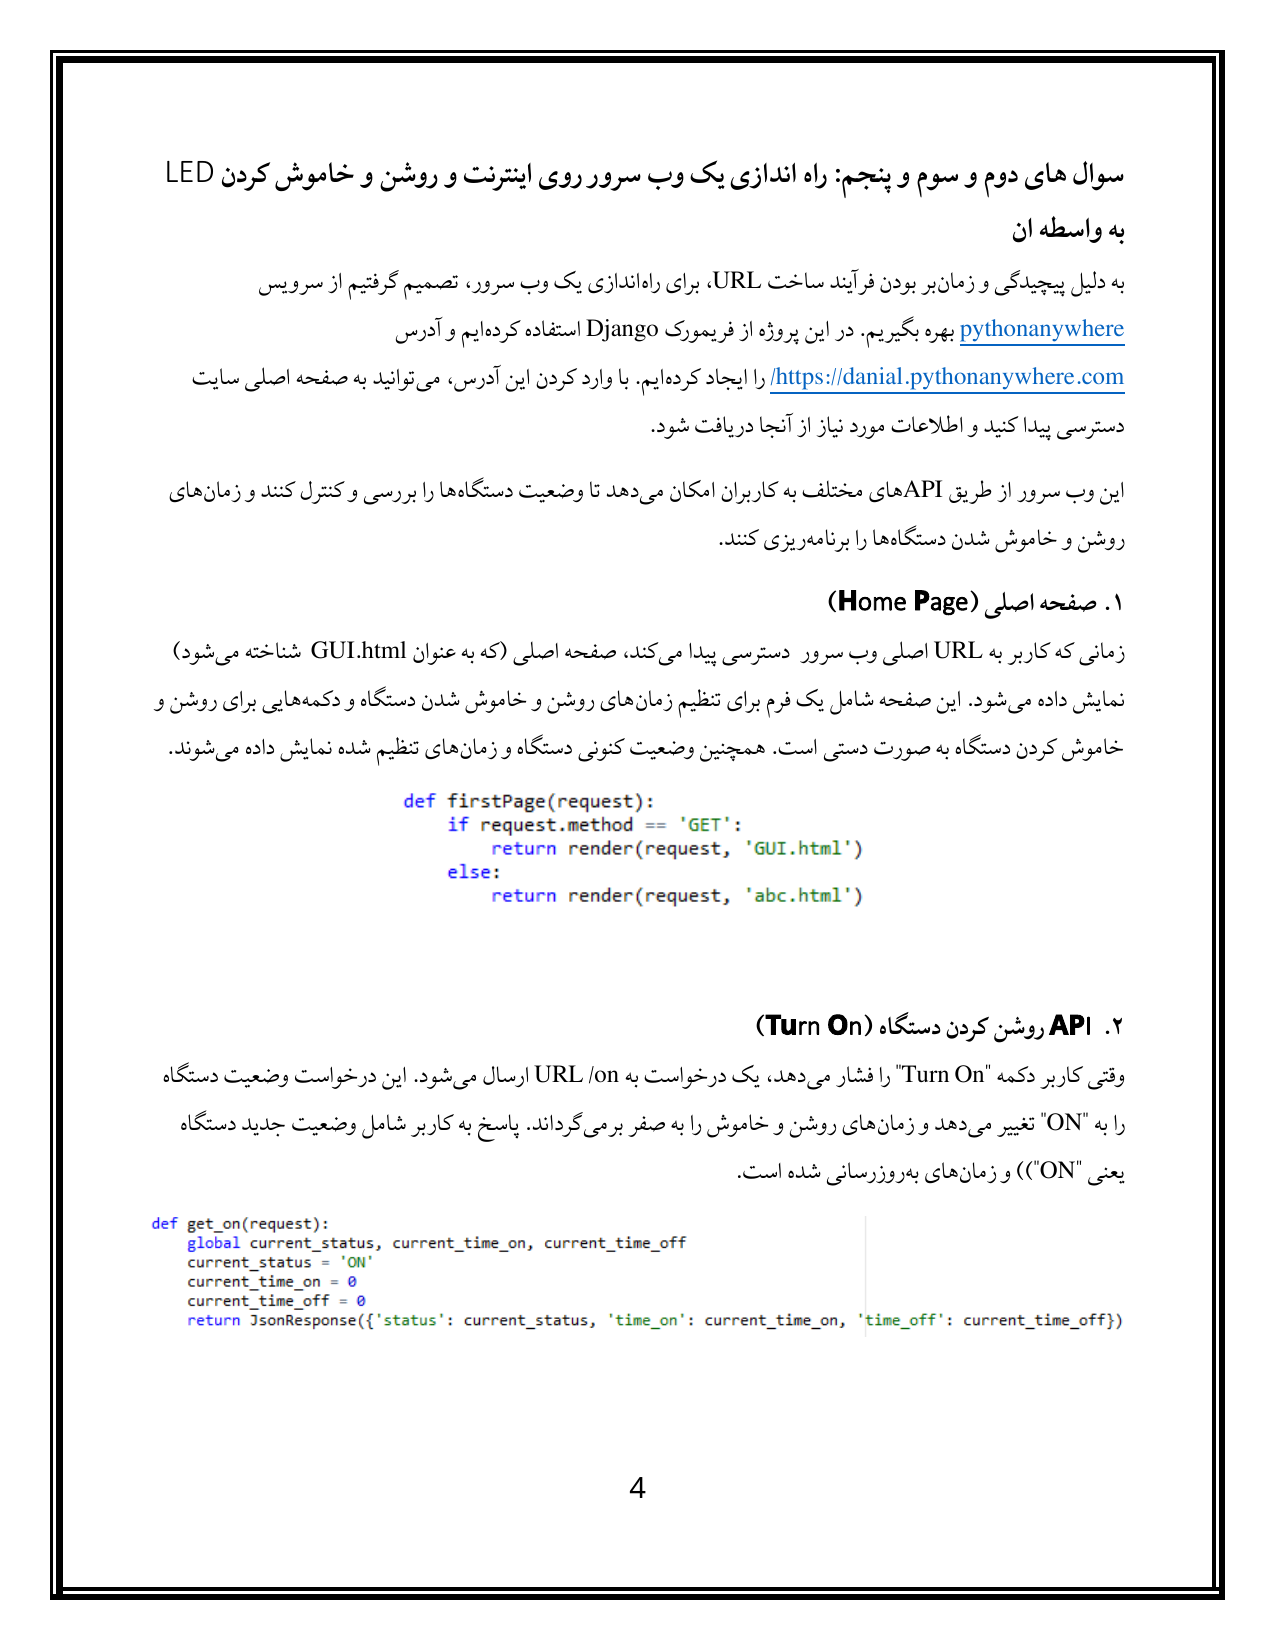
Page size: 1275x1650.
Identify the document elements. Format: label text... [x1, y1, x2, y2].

subtitle ۲. API روشن کردن دستگاه (Turn On) [150, 1008, 1125, 1053]
text وقتی کاربر دکمه "Turn On" را فشار می‌دهد، یک درخواست به URL /on ارسال می‌شود. این درخواست وضعیت دستگاه را به "ON" تغییر می‌دهد و زمان‌های روشن و خاموش را به صفر برمی‌گرداند. پاسخ به کاربر شامل وضعیت جدید دستگاه یعنی "ON")) و زمان‌های به‌روزرسانی شده است. [150, 1056, 1125, 1197]
picture [402, 792, 872, 924]
text به دلیل پیچیدگی و زمان‌بر بودن فرآیند ساخت URL، برای راه‌اندازی یک وب سرور، تصمیم گرفتیم از سرویس pythonanywhere بهره بگیریم. در این پروژه از فریمورک Django استفاده کرده‌ایم و آدرس https://danial.pythonanywhere.com/ را ایجاد کرده‌ایم. با وارد کردن این آدرس، می‌توانید به صفحه اصلی سایت دسترسی پیدا کنید و اطلاعات مورد نیاز از آنجا دریافت شود. [150, 262, 1125, 451]
subtitle ۱. صفحه اصلی (Home Page) [150, 584, 1125, 628]
picture [150, 1216, 1125, 1337]
subtitle سوال های دوم و سوم و پنجم: راه اندازی یک وب سرور روی اینترنت و روشن و خاموش کردن LED به واسطه ان [150, 150, 1125, 258]
text زمانی که کاربر به URL اصلی وب سرور دسترسی پیدا می‌کند، صفحه اصلی (که به عنوان GUI.html شناخته می‌شود) نمایش داده می‌شود. این صفحه شامل یک فرم برای تنظیم زمان‌های روشن و خاموش شدن دستگاه و دکمه‌هایی برای روشن و خاموش کردن دستگاه به صورت دستی است. همچنین وضعیت کنونی دستگاه و زمان‌های تنظیم شده نمایش داده می‌شوند. [150, 632, 1125, 772]
text این وب سرور از طریق APIهای مختلف به کاربران امکان می‌دهد تا وضعیت دستگاه‌ها را بررسی و کنترل کنند و زمان‌های روشن و خاموش شدن دستگاه‌ها را برنامه‌ریزی کنند. [150, 471, 1125, 563]
